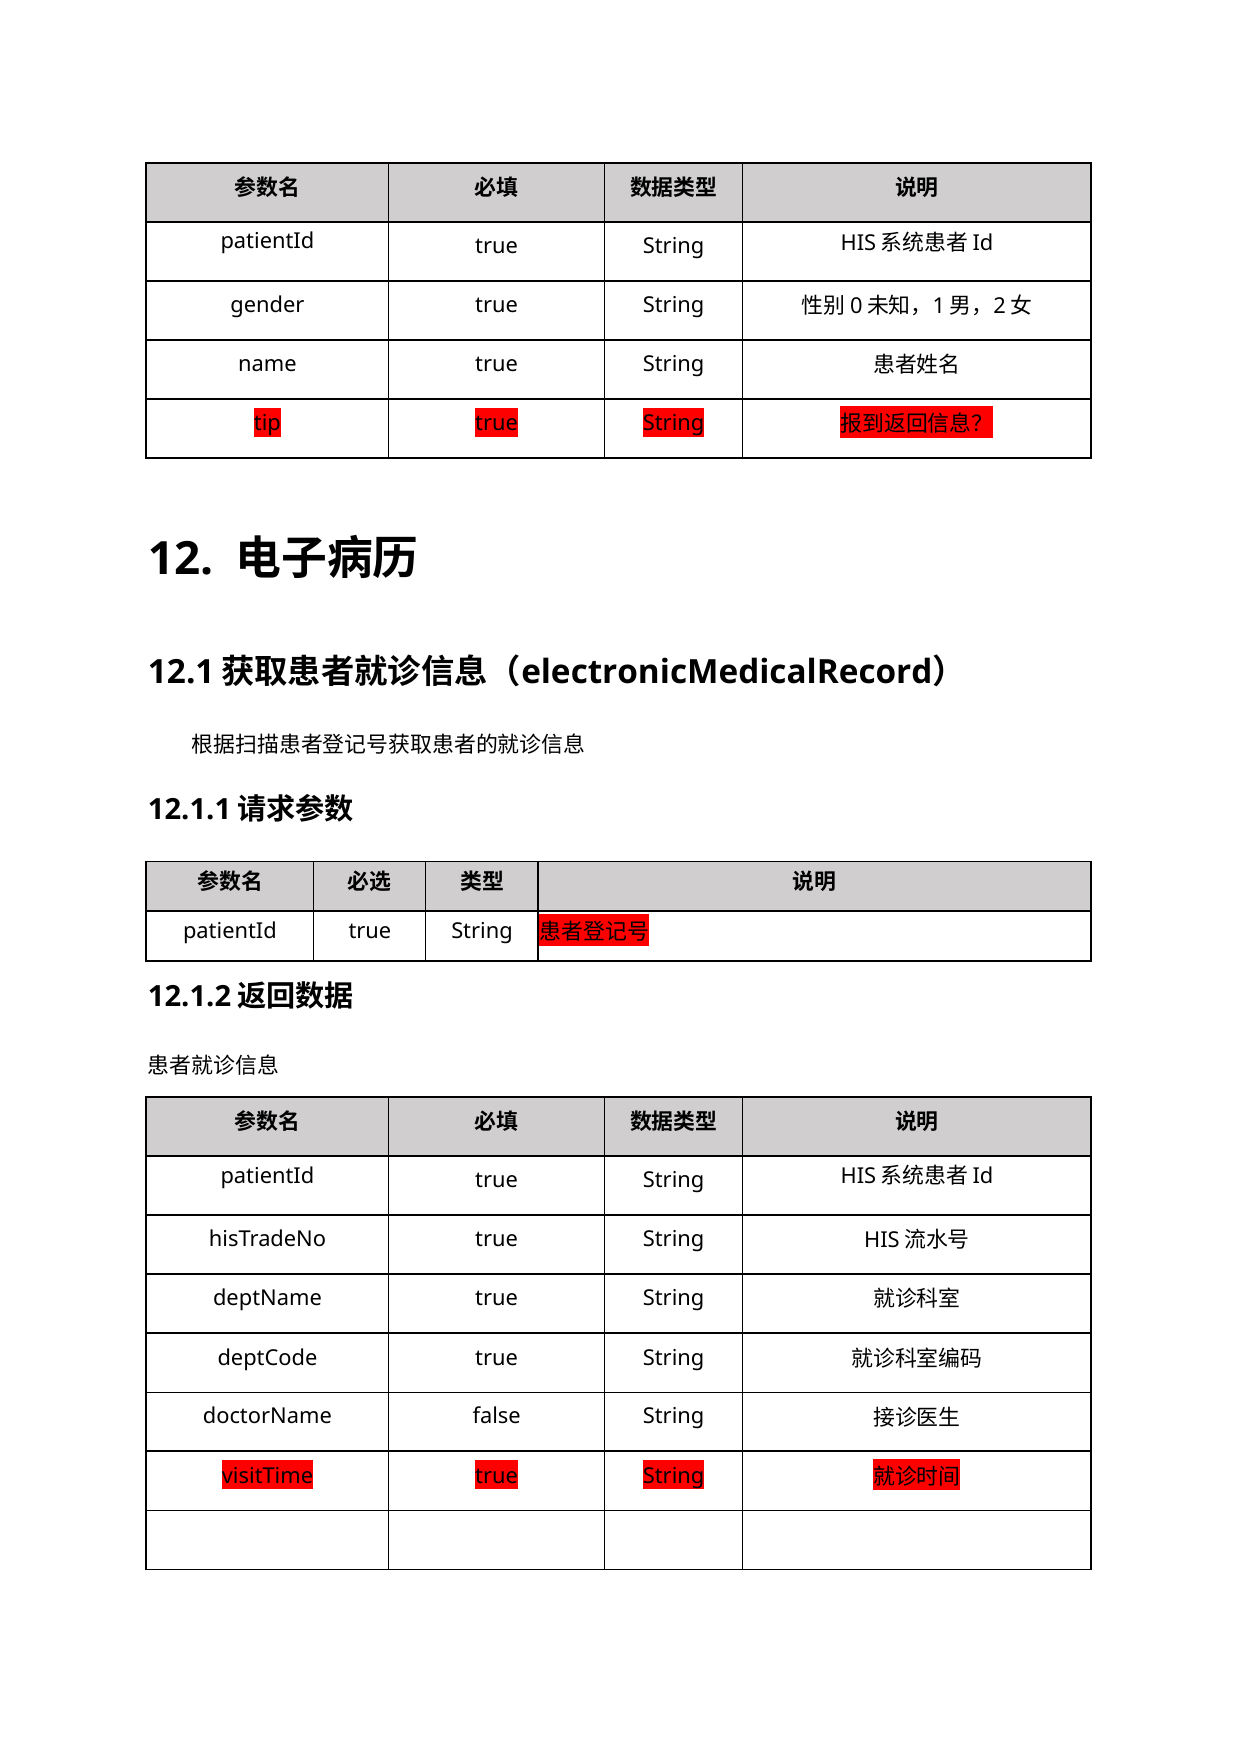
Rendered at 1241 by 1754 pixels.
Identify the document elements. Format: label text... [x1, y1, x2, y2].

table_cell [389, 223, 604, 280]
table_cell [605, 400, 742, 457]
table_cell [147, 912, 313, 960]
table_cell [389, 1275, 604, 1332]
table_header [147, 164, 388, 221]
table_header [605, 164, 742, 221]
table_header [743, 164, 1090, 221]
subtitle 电子病历 [148, 506, 1092, 604]
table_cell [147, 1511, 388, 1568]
text 根据扫描患者登记号获取患者的就诊信息 [148, 726, 1092, 759]
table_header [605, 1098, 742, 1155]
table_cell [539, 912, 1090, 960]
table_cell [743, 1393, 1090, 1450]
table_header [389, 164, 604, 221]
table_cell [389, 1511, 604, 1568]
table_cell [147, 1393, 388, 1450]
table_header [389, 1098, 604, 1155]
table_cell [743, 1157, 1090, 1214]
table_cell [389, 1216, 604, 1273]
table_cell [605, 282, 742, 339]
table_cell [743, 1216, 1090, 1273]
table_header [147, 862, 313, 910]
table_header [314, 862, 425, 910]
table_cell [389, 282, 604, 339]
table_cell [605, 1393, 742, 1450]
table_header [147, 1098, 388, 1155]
subtitle 12.1.2返回数据 [148, 962, 1092, 1027]
subtitle 12.1获取患者就诊信息（electronicMedicalRecord） [148, 637, 1092, 702]
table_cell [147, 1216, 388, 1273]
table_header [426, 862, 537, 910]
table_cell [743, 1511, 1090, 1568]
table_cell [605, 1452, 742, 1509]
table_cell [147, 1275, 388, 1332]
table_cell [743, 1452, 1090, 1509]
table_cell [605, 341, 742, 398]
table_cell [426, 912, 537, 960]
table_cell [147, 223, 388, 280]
text 患者就诊信息 [148, 1048, 1092, 1080]
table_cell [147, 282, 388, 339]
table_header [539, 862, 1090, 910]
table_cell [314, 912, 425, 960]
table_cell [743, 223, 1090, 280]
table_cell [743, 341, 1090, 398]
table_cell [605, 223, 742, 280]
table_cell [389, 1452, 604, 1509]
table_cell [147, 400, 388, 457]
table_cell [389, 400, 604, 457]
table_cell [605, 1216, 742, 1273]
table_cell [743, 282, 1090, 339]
subtitle 12.1.1请求参数 [148, 774, 1092, 839]
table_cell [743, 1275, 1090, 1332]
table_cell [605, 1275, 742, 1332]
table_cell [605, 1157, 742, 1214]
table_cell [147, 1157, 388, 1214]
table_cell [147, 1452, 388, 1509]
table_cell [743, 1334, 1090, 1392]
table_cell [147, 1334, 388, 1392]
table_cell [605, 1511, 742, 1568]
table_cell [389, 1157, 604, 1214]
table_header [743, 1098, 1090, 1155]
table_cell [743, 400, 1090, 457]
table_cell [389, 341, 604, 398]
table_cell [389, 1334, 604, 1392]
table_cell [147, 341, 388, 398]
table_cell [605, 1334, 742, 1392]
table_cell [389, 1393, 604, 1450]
